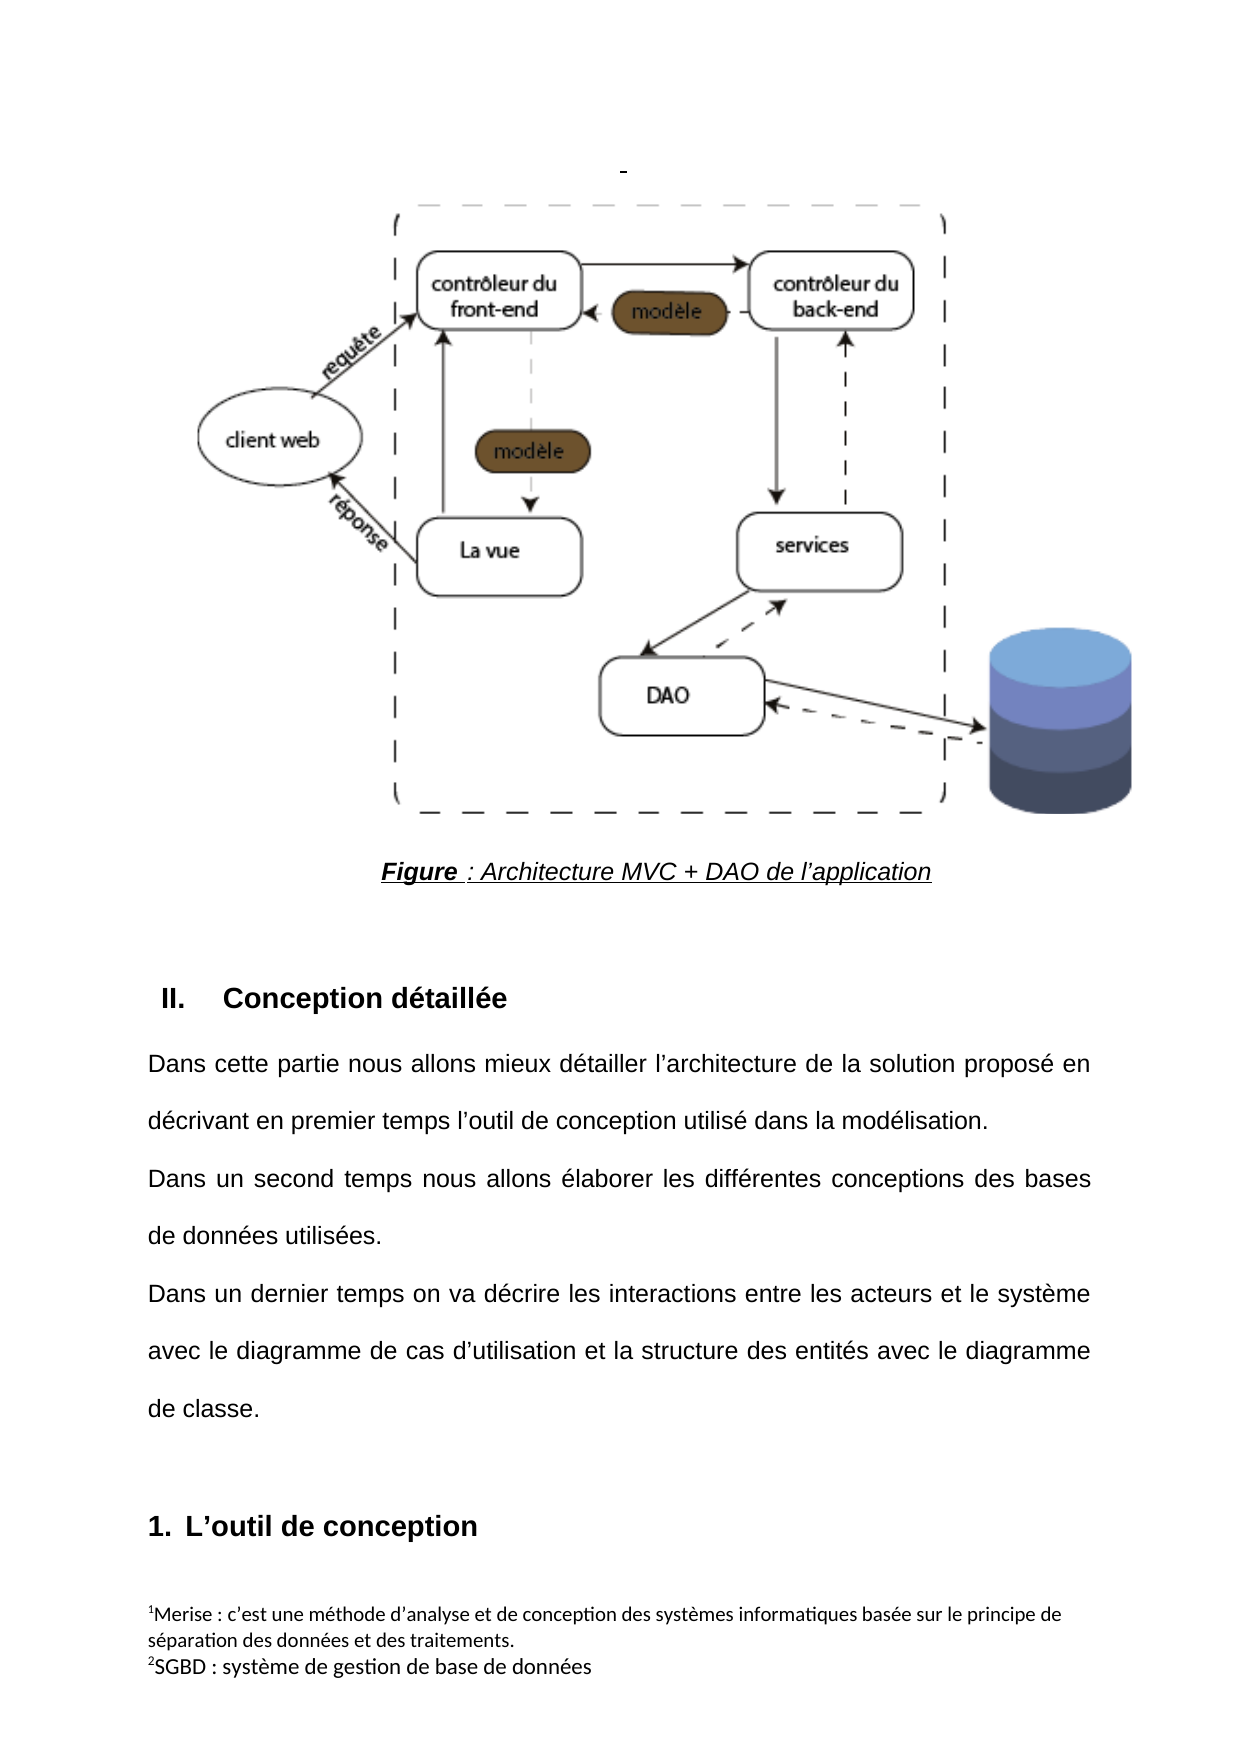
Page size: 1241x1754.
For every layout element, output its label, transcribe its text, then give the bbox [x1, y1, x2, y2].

list Figure : Architecture MVC + DAO de l’application [223, 812, 1093, 886]
text Dans cette partie nous allons mieux détailler l’architecture de la solution proposé en décrivant en premier temps l’outil de conception utilisé dans la modélisation. [148, 1048, 1093, 1135]
list L’outil de conception [148, 1508, 1093, 1542]
text Dans un dernier temps on va décrire les interactions entre les acteurs et le système avec le diagramme de cas d’utilisation et la structure des entités avec le diagramme de classe. [148, 1278, 1093, 1422]
text Dans un second temps nous allons élaborer les différentes conceptions des bases de données utilisées. [148, 1163, 1093, 1250]
picture [196, 203, 1135, 812]
list Conception détaillée [185, 981, 1093, 1015]
